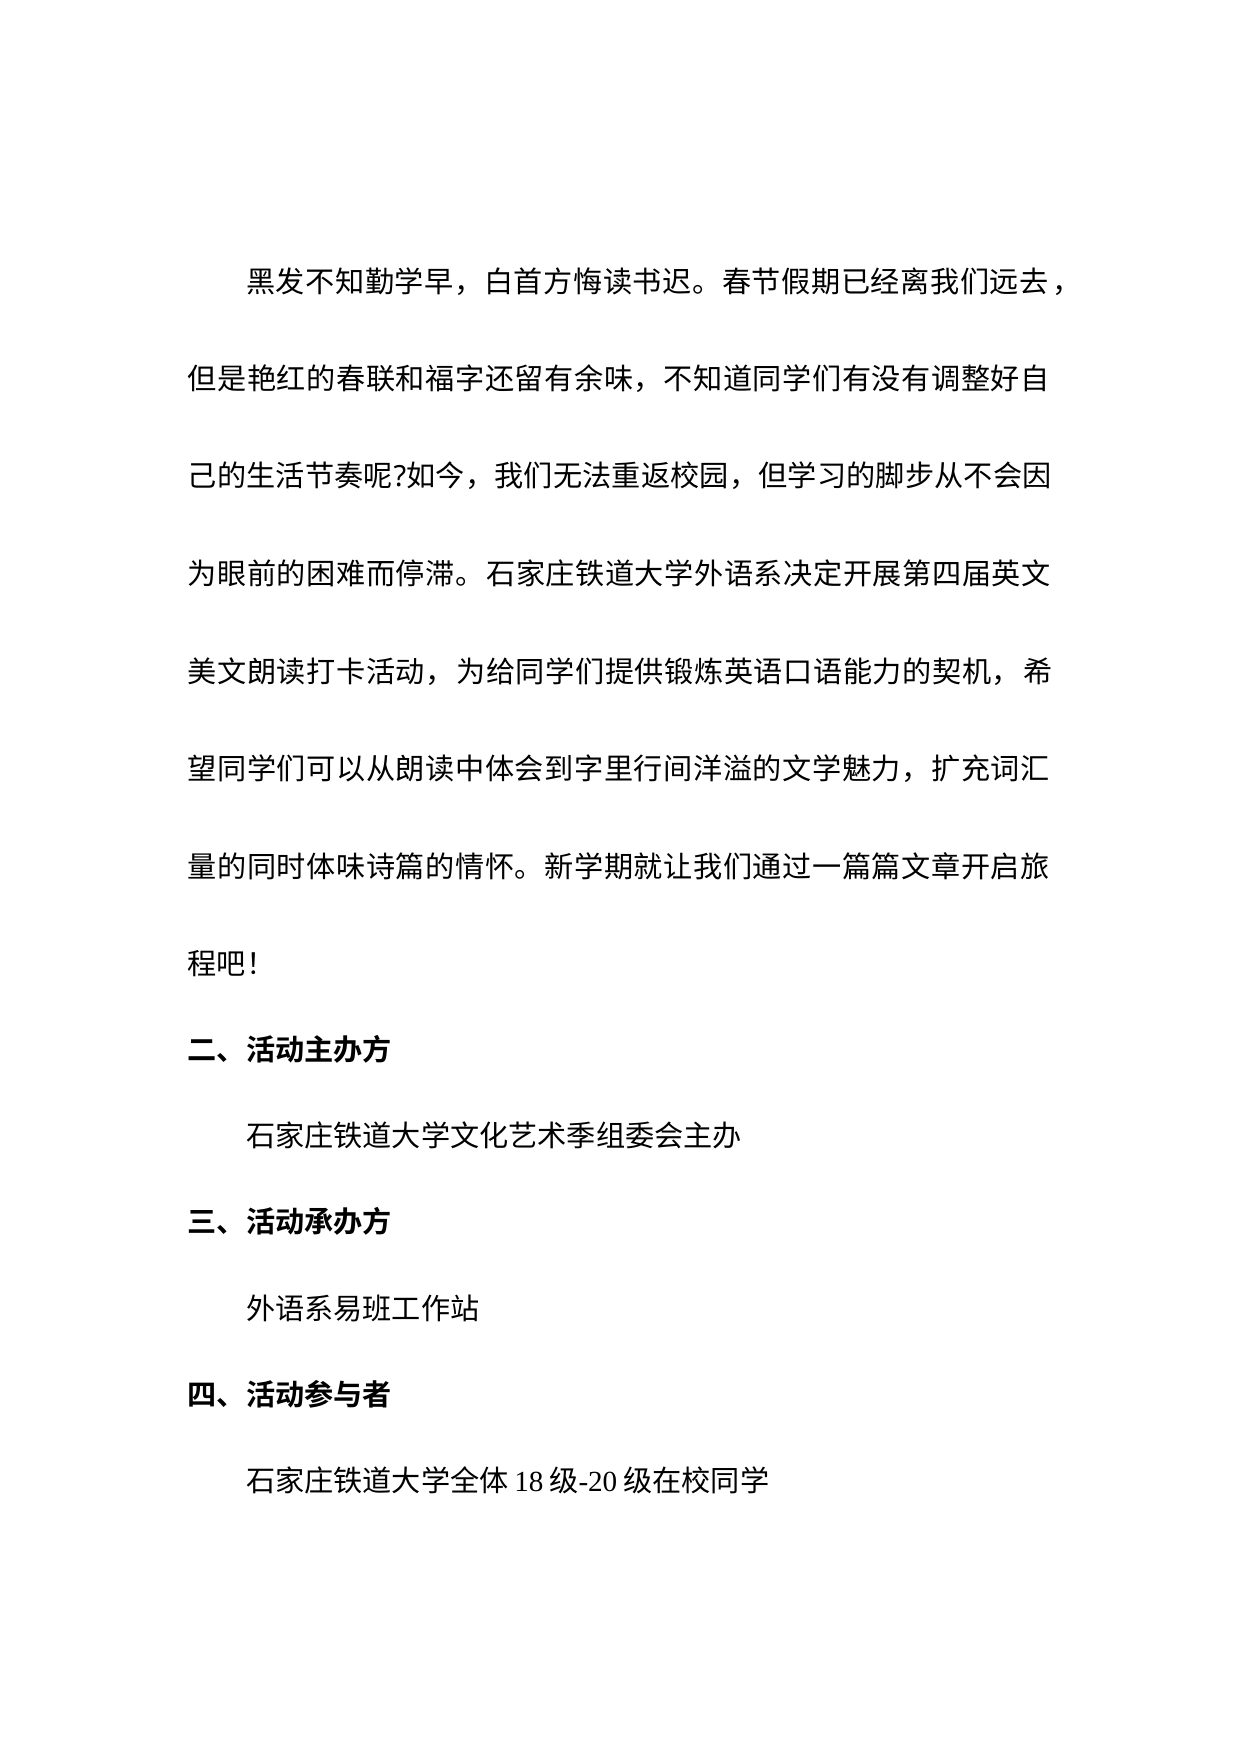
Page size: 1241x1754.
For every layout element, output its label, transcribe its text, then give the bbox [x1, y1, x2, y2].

text 石家庄铁道大学文化艺术季组委会主办 [187, 1102, 1053, 1167]
text 四、活动参与者 [187, 1360, 1053, 1425]
list 石家庄铁道大学全体18级-20级在校同学 [187, 1446, 1053, 1511]
text 三、活动承办方 [187, 1188, 1053, 1253]
text 黑发不知勤学早，白首方悔读书迟。春节假期已经离我们远去，但是艳红的春联和福字还留有余味，不知道同学们有没有调整好自己的生活节奏呢?如今，我们无法重返校园，但学习的脚步从不会因为眼前的困难而停滞。石家庄铁道大学外语系决定开展第四届英文美文朗读打卡活动，为给同学们提供锻炼英语口语能力的契机，希望同学们可以从朗读中体会到字里行间洋溢的文学魅力，扩充词汇量的同时体味诗篇的情怀。新学期就让我们通过一篇篇文章开启旅程吧！ [187, 247, 1053, 994]
text 外语系易班工作站 [187, 1274, 1053, 1339]
text 二、活动主办方 [187, 1015, 1053, 1080]
